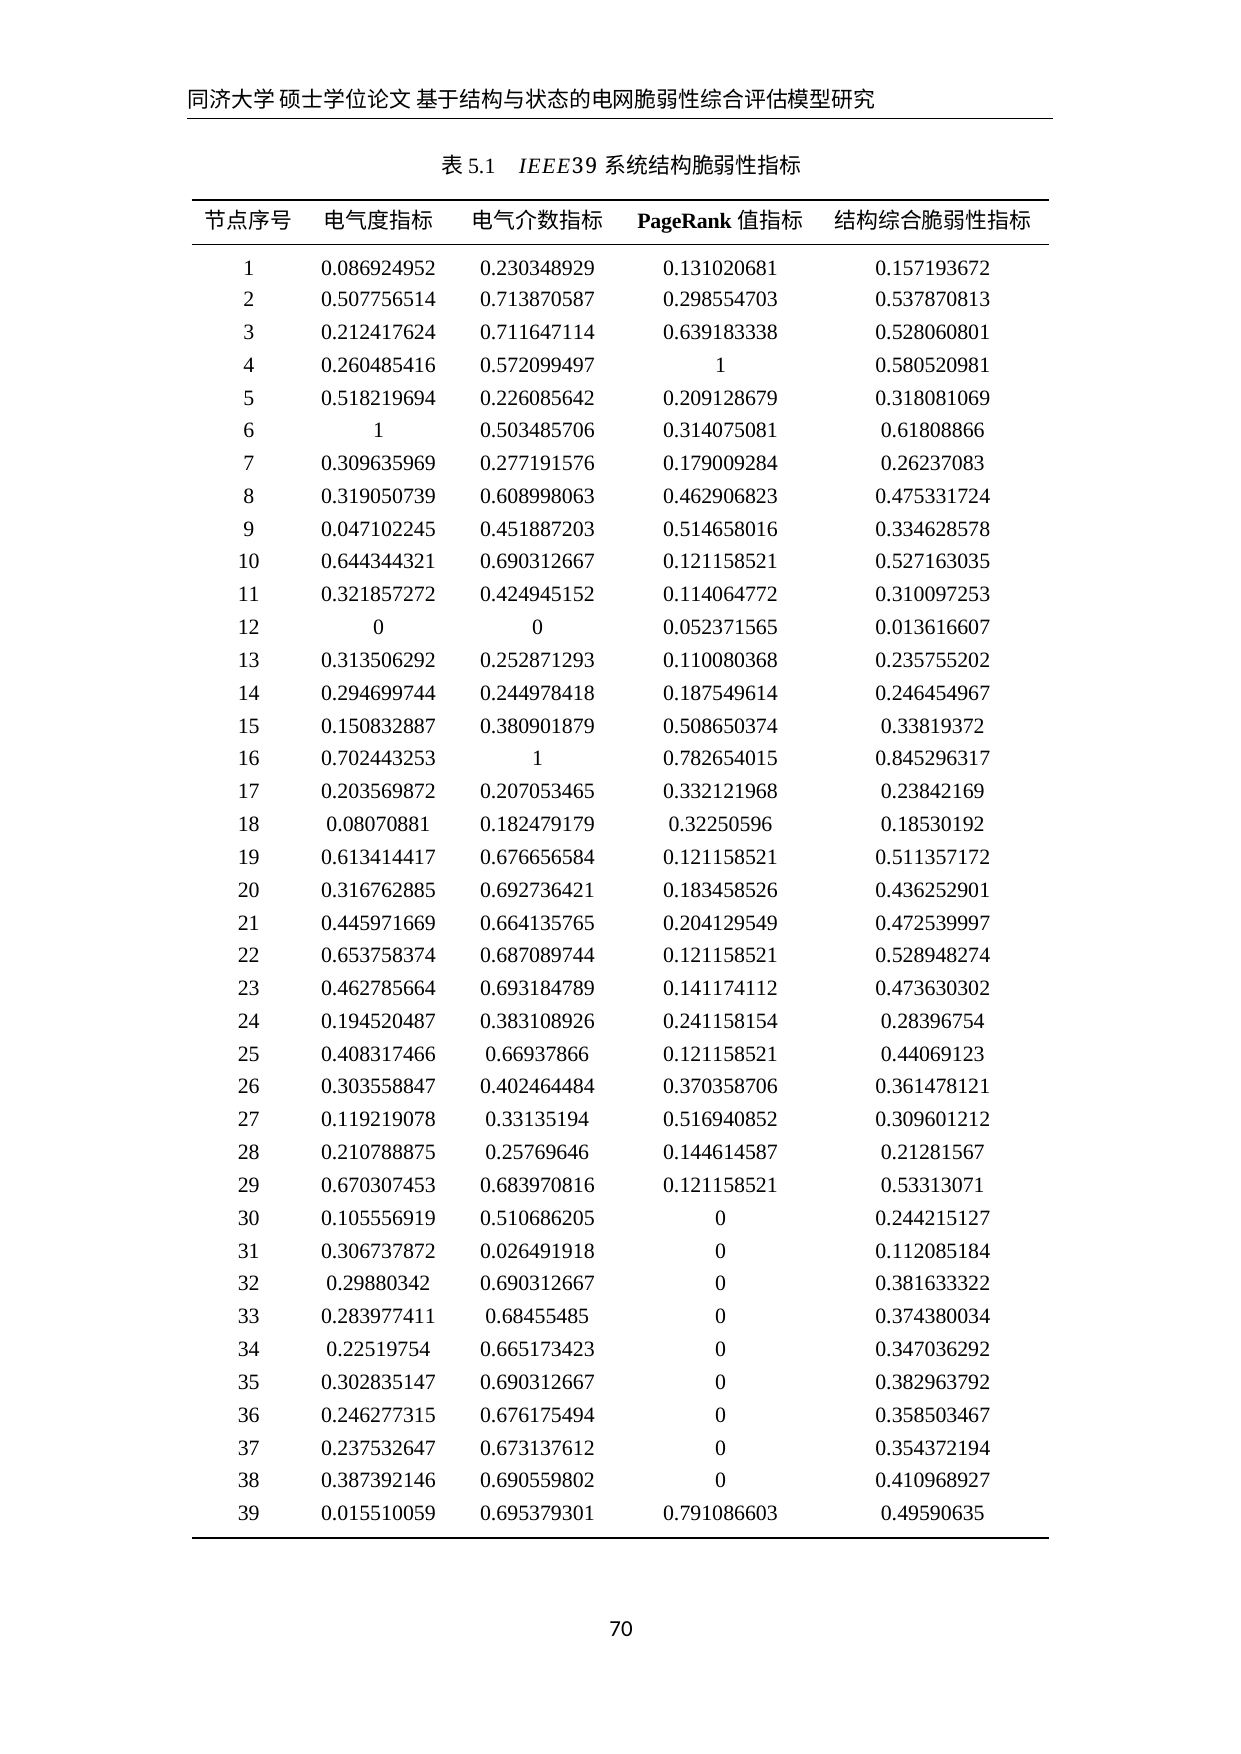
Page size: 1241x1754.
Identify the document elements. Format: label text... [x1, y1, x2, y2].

table_cell 0.613414417 [306, 842, 453, 874]
table_cell 0.157193672 [819, 245, 1048, 284]
table_cell 12 [192, 612, 306, 645]
table_cell 0.33819372 [819, 710, 1048, 743]
table_cell 0.110080368 [620, 645, 819, 677]
table_cell 0.451887203 [454, 514, 620, 546]
table_cell 0.121158521 [620, 940, 819, 973]
text 表 5.1 IEEE39 系统结构脆弱性指标 [441, 148, 1065, 180]
table_cell 0.665173423 [454, 1334, 620, 1367]
table_cell 0.511357172 [819, 842, 1048, 874]
table_cell 0.260485416 [306, 349, 453, 382]
table_cell 0.644344321 [306, 546, 453, 579]
table_cell 0 [620, 1432, 819, 1465]
table_cell 0.131020681 [620, 245, 819, 284]
table_cell 0 [620, 1235, 819, 1268]
table_cell 38 [192, 1465, 306, 1498]
table_cell 0.244215127 [819, 1203, 1048, 1235]
table_cell 0.462785664 [306, 973, 453, 1006]
table_cell 3 [192, 317, 306, 349]
table_cell 0.608998063 [454, 481, 620, 513]
table_cell 0.516940852 [620, 1104, 819, 1137]
table_cell 0.114064772 [620, 579, 819, 612]
table_cell 24 [192, 1006, 306, 1038]
table_cell 0.782654015 [620, 743, 819, 776]
table_cell 0 [620, 1203, 819, 1235]
table_cell 35 [192, 1367, 306, 1399]
table_cell 0.580520981 [819, 349, 1048, 382]
table_cell 0.277191576 [454, 448, 620, 481]
table_cell 0.121158521 [620, 842, 819, 874]
table_cell 0 [620, 1399, 819, 1432]
table_cell 7 [192, 448, 306, 481]
table_cell 0.354372194 [819, 1432, 1048, 1465]
table_cell 0.61808866 [819, 415, 1048, 448]
table_cell 0.332121968 [620, 776, 819, 809]
table_cell 0.310097253 [819, 579, 1048, 612]
table_cell 0.112085184 [819, 1235, 1048, 1268]
table_cell 0.252871293 [454, 645, 620, 677]
table_cell 0.246277315 [306, 1399, 453, 1432]
table_cell 0.473630302 [819, 973, 1048, 1006]
table_cell 0.144614587 [620, 1137, 819, 1170]
table_cell 0.179009284 [620, 448, 819, 481]
table_cell 0.639183338 [620, 317, 819, 349]
table_cell 37 [192, 1432, 306, 1465]
table_cell 0.28396754 [819, 1006, 1048, 1038]
table_cell 2 [192, 284, 306, 317]
table_cell 0 [620, 1465, 819, 1498]
table_cell 0.283977411 [306, 1301, 453, 1334]
table_cell 36 [192, 1399, 306, 1432]
table_cell 0.015510059 [306, 1498, 453, 1537]
table_cell 0.306737872 [306, 1235, 453, 1268]
table_cell 0.141174112 [620, 973, 819, 1006]
table_cell 0.381633322 [819, 1268, 1048, 1301]
table_cell 0.445971669 [306, 907, 453, 940]
table_cell 0.518219694 [306, 382, 453, 415]
table_cell 0 [620, 1268, 819, 1301]
table_cell 0.244978418 [454, 678, 620, 710]
table_cell 0.507756514 [306, 284, 453, 317]
table_cell 0.537870813 [819, 284, 1048, 317]
table_cell 21 [192, 907, 306, 940]
table_cell 5 [192, 382, 306, 415]
table_cell 1 [454, 743, 620, 776]
table_cell 9 [192, 514, 306, 546]
table_cell 26 [192, 1071, 306, 1104]
table_cell 30 [192, 1203, 306, 1235]
table_cell 0.105556919 [306, 1203, 453, 1235]
table_cell 28 [192, 1137, 306, 1170]
table_header 结构综合脆弱性指标 [819, 201, 1048, 244]
table_cell 0.182479179 [454, 809, 620, 842]
table_cell 0.246454967 [819, 678, 1048, 710]
table_cell 0.309635969 [306, 448, 453, 481]
table_cell 10 [192, 546, 306, 579]
table_cell 27 [192, 1104, 306, 1137]
table_cell 20 [192, 874, 306, 907]
table_cell 0.209128679 [620, 382, 819, 415]
table_cell 0.026491918 [454, 1235, 620, 1268]
table_cell 0.086924952 [306, 245, 453, 284]
table_cell 0.402464484 [454, 1071, 620, 1104]
table_cell 0.472539997 [819, 907, 1048, 940]
table_header 电气度指标 [306, 201, 453, 244]
table_cell 0 [620, 1334, 819, 1367]
table_cell 0.302835147 [306, 1367, 453, 1399]
table_cell 0.204129549 [620, 907, 819, 940]
table_cell 0.44069123 [819, 1039, 1048, 1071]
table_cell 15 [192, 710, 306, 743]
table_cell 0.358503467 [819, 1399, 1048, 1432]
table_cell 0.235755202 [819, 645, 1048, 677]
table_cell 0.436252901 [819, 874, 1048, 907]
table_header 电气介数指标 [454, 201, 620, 244]
table_cell 0.29880342 [306, 1268, 453, 1301]
table_cell 0.119219078 [306, 1104, 453, 1137]
table_cell 0.670307453 [306, 1170, 453, 1202]
table_cell 1 [306, 415, 453, 448]
table_cell 0.424945152 [454, 579, 620, 612]
table_cell 0.693184789 [454, 973, 620, 1006]
table_cell 0.241158154 [620, 1006, 819, 1038]
table_cell 0.711647114 [454, 317, 620, 349]
table_cell 0.08070881 [306, 809, 453, 842]
table_cell 33 [192, 1301, 306, 1334]
table_cell 0.383108926 [454, 1006, 620, 1038]
table_cell 0.475331724 [819, 481, 1048, 513]
table_cell 34 [192, 1334, 306, 1367]
table_cell 0.150832887 [306, 710, 453, 743]
table_cell 0.309601212 [819, 1104, 1048, 1137]
table_cell 0.194520487 [306, 1006, 453, 1038]
table_cell 0.318081069 [819, 382, 1048, 415]
table_cell 0.653758374 [306, 940, 453, 973]
table_cell 0.528060801 [819, 317, 1048, 349]
table_cell 0.314075081 [620, 415, 819, 448]
table_cell 0.527163035 [819, 546, 1048, 579]
table_cell 0.572099497 [454, 349, 620, 382]
table_cell 0.692736421 [454, 874, 620, 907]
table_cell 16 [192, 743, 306, 776]
table_cell 0.503485706 [454, 415, 620, 448]
table_cell 0.845296317 [819, 743, 1048, 776]
table_cell 32 [192, 1268, 306, 1301]
table_cell 0.387392146 [306, 1465, 453, 1498]
table_cell 0.361478121 [819, 1071, 1048, 1104]
table_cell 25 [192, 1039, 306, 1071]
table_cell 0 [620, 1301, 819, 1334]
table_cell 17 [192, 776, 306, 809]
table_cell 0 [454, 612, 620, 645]
table_cell 0.408317466 [306, 1039, 453, 1071]
table_cell 0.313506292 [306, 645, 453, 677]
table_cell 0.683970816 [454, 1170, 620, 1202]
table_cell 8 [192, 481, 306, 513]
table_cell 0.187549614 [620, 678, 819, 710]
table_cell 0.370358706 [620, 1071, 819, 1104]
table_cell 0.510686205 [454, 1203, 620, 1235]
table_cell 0.210788875 [306, 1137, 453, 1170]
table_cell 0.237532647 [306, 1432, 453, 1465]
table_cell 0.664135765 [454, 907, 620, 940]
table_cell 0.66937866 [454, 1039, 620, 1071]
table_cell 0.230348929 [454, 245, 620, 284]
table_cell 1 [192, 245, 306, 284]
table_cell 0.22519754 [306, 1334, 453, 1367]
table_cell 13 [192, 645, 306, 677]
table_cell 0 [620, 1367, 819, 1399]
table_cell 0.321857272 [306, 579, 453, 612]
table_cell 0.380901879 [454, 710, 620, 743]
table_cell 0.18530192 [819, 809, 1048, 842]
table_cell 0.687089744 [454, 940, 620, 973]
table_cell 0.374380034 [819, 1301, 1048, 1334]
table_cell 0.26237083 [819, 448, 1048, 481]
table_cell 23 [192, 973, 306, 1006]
table_cell 0.713870587 [454, 284, 620, 317]
table_cell 0.690559802 [454, 1465, 620, 1498]
table_cell 29 [192, 1170, 306, 1202]
table_header 节点序号 [192, 201, 306, 244]
table_cell 0.347036292 [819, 1334, 1048, 1367]
table_cell 0.68455485 [454, 1301, 620, 1334]
table_cell 0.690312667 [454, 1268, 620, 1301]
table_cell 0.33135194 [454, 1104, 620, 1137]
table_cell 31 [192, 1235, 306, 1268]
table_cell 0.676175494 [454, 1399, 620, 1432]
table_cell 1 [620, 349, 819, 382]
table_header PageRank 值指标 [620, 201, 819, 244]
table_cell 0 [306, 612, 453, 645]
table_cell 0.226085642 [454, 382, 620, 415]
table_cell 0.334628578 [819, 514, 1048, 546]
table_cell 0.382963792 [819, 1367, 1048, 1399]
table_cell 0.676656584 [454, 842, 620, 874]
table_cell 0.298554703 [620, 284, 819, 317]
table_cell 14 [192, 678, 306, 710]
table_cell 0.49590635 [819, 1498, 1048, 1537]
table_cell 39 [192, 1498, 306, 1537]
table_cell 0.702443253 [306, 743, 453, 776]
table_cell 0.121158521 [620, 1170, 819, 1202]
table_cell 0.203569872 [306, 776, 453, 809]
table_cell 0.207053465 [454, 776, 620, 809]
table_cell 18 [192, 809, 306, 842]
table_cell 0.528948274 [819, 940, 1048, 973]
table_cell 11 [192, 579, 306, 612]
table_cell 0.052371565 [620, 612, 819, 645]
table_cell 6 [192, 415, 306, 448]
table_cell 0.462906823 [620, 481, 819, 513]
table_cell 0.319050739 [306, 481, 453, 513]
table_cell 0.121158521 [620, 546, 819, 579]
table_cell 22 [192, 940, 306, 973]
table_cell 4 [192, 349, 306, 382]
table_cell 0.21281567 [819, 1137, 1048, 1170]
table_cell 0.25769646 [454, 1137, 620, 1170]
table_cell 0.316762885 [306, 874, 453, 907]
table_cell 0.791086603 [620, 1498, 819, 1537]
table_cell 0.121158521 [620, 1039, 819, 1071]
table_cell 19 [192, 842, 306, 874]
table_cell 0.183458526 [620, 874, 819, 907]
table_cell 0.32250596 [620, 809, 819, 842]
table_cell 0.690312667 [454, 546, 620, 579]
table_cell 0.514658016 [620, 514, 819, 546]
table_cell 0.23842169 [819, 776, 1048, 809]
table_cell 0.013616607 [819, 612, 1048, 645]
table_cell 0.294699744 [306, 678, 453, 710]
table_cell 0.303558847 [306, 1071, 453, 1104]
table_cell 0.212417624 [306, 317, 453, 349]
table_cell 0.695379301 [454, 1498, 620, 1537]
table_cell 0.690312667 [454, 1367, 620, 1399]
table_cell 0.508650374 [620, 710, 819, 743]
table_cell 0.047102245 [306, 514, 453, 546]
table_cell 0.53313071 [819, 1170, 1048, 1202]
table_cell 0.673137612 [454, 1432, 620, 1465]
table_cell 0.410968927 [819, 1465, 1048, 1498]
